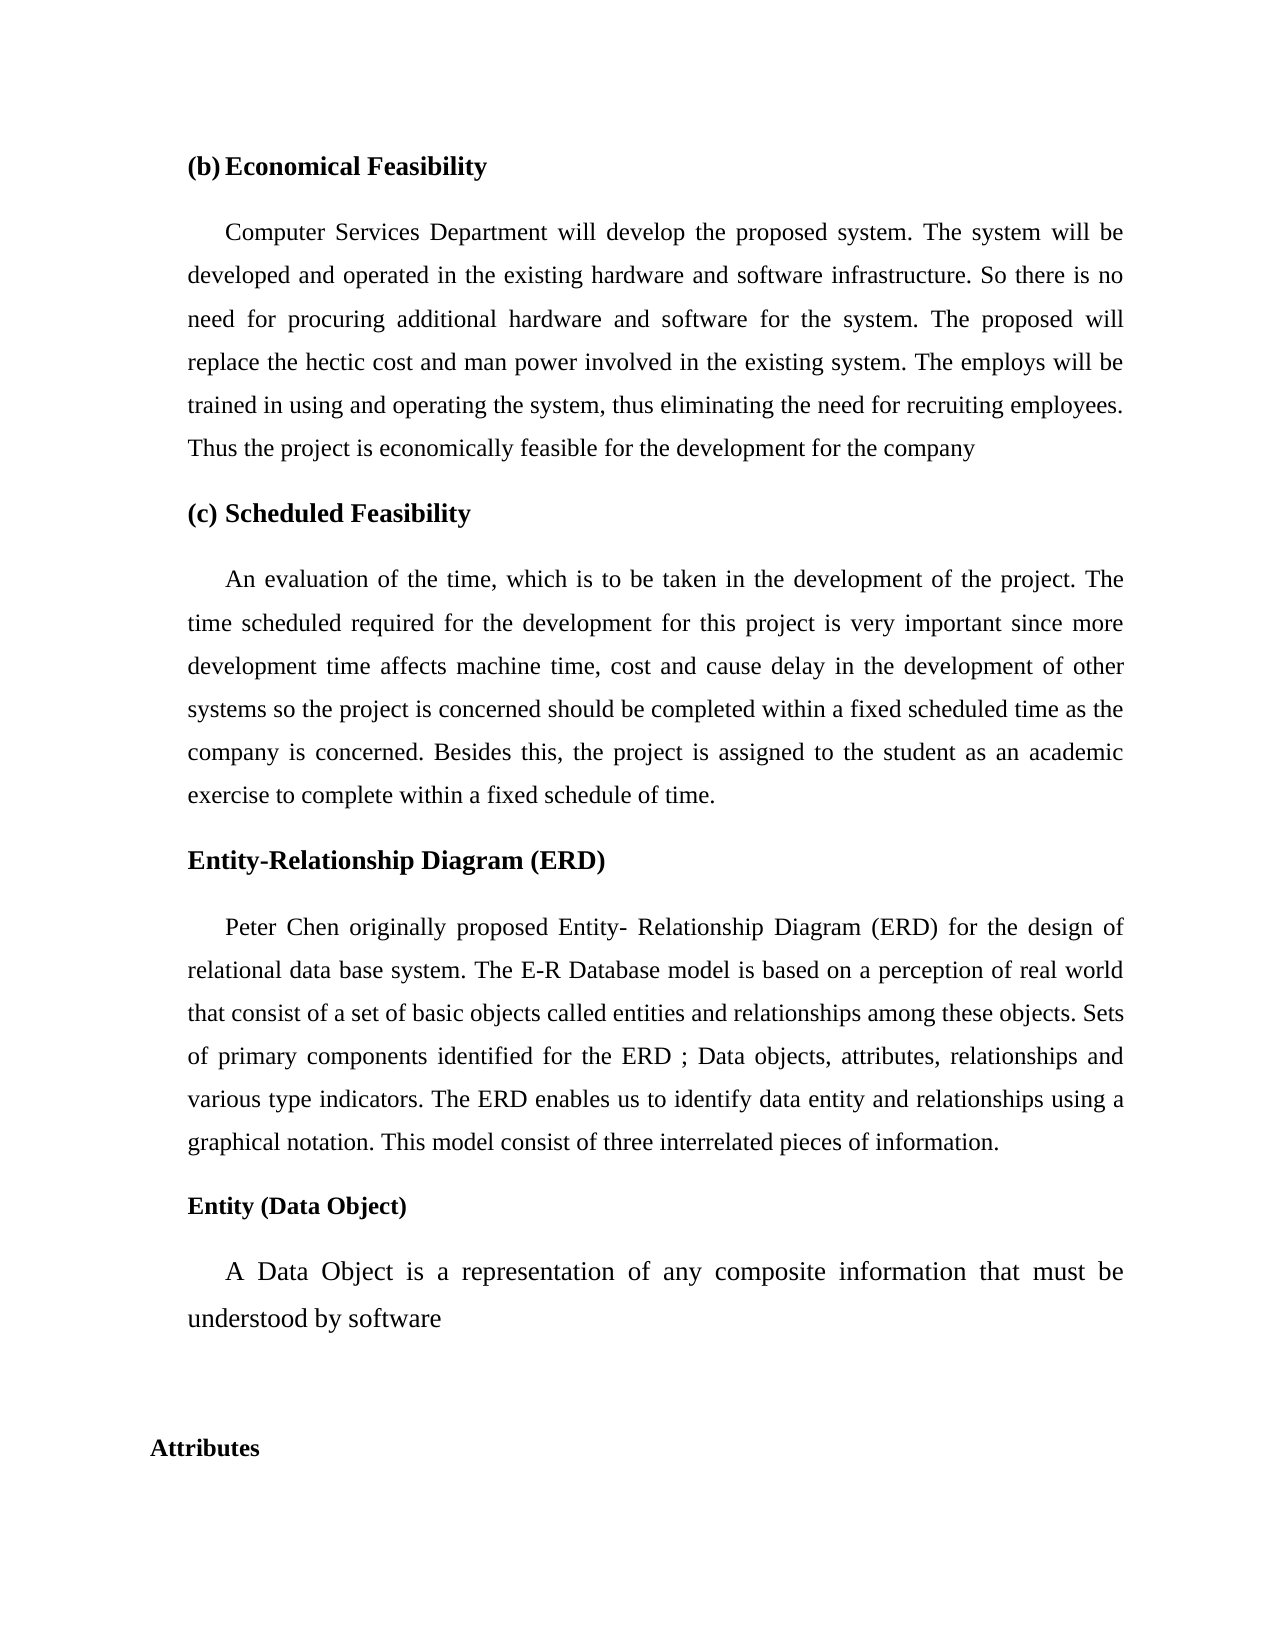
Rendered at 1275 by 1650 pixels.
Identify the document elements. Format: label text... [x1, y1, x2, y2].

text Attributes [150, 1433, 1125, 1462]
text Entity-Relationship Diagram (ERD) [187, 844, 1125, 875]
text A Data Object is a representation of any composite information that must be understood by software [187, 1255, 1125, 1333]
text Entity (Data Object) [187, 1191, 1125, 1220]
list Economical Feasibility [187, 150, 1125, 181]
list Scheduled Feasibility [187, 497, 1125, 528]
text Peter Chen originally proposed Entity- Relationship Diagram (ERD) for the design of relational data base system. The E-R Database model is based on a perception of real world that consist of a set of basic objects called entities and relationships among these objects. Sets of primary components identified for the ERD ; Data objects, attributes, relationships and various type indicators. The ERD enables us to identify data entity and relationships using a graphical notation. This model consist of three interrelated pieces of information. [187, 912, 1125, 1156]
text Computer Services Department will develop the proposed system. The system will be developed and operated in the existing hardware and software infrastructure. So there is no need for procuring additional hardware and software for the system. The proposed will replace the hectic cost and man power involved in the existing system. The employs will be trained in using and operating the system, thus eliminating the need for recruiting employees. Thus the project is economically feasible for the development for the company [187, 217, 1125, 462]
text An evaluation of the time, which is to be taken in the development of the project. The time scheduled required for the development for this project is very important since more development time affects machine time, cost and cause delay in the development of other systems so the project is concerned should be completed within a fixed scheduled time as the company is concerned. Besides this, the project is assigned to the student as an academic exercise to complete within a fixed schedule of time. [187, 564, 1125, 809]
